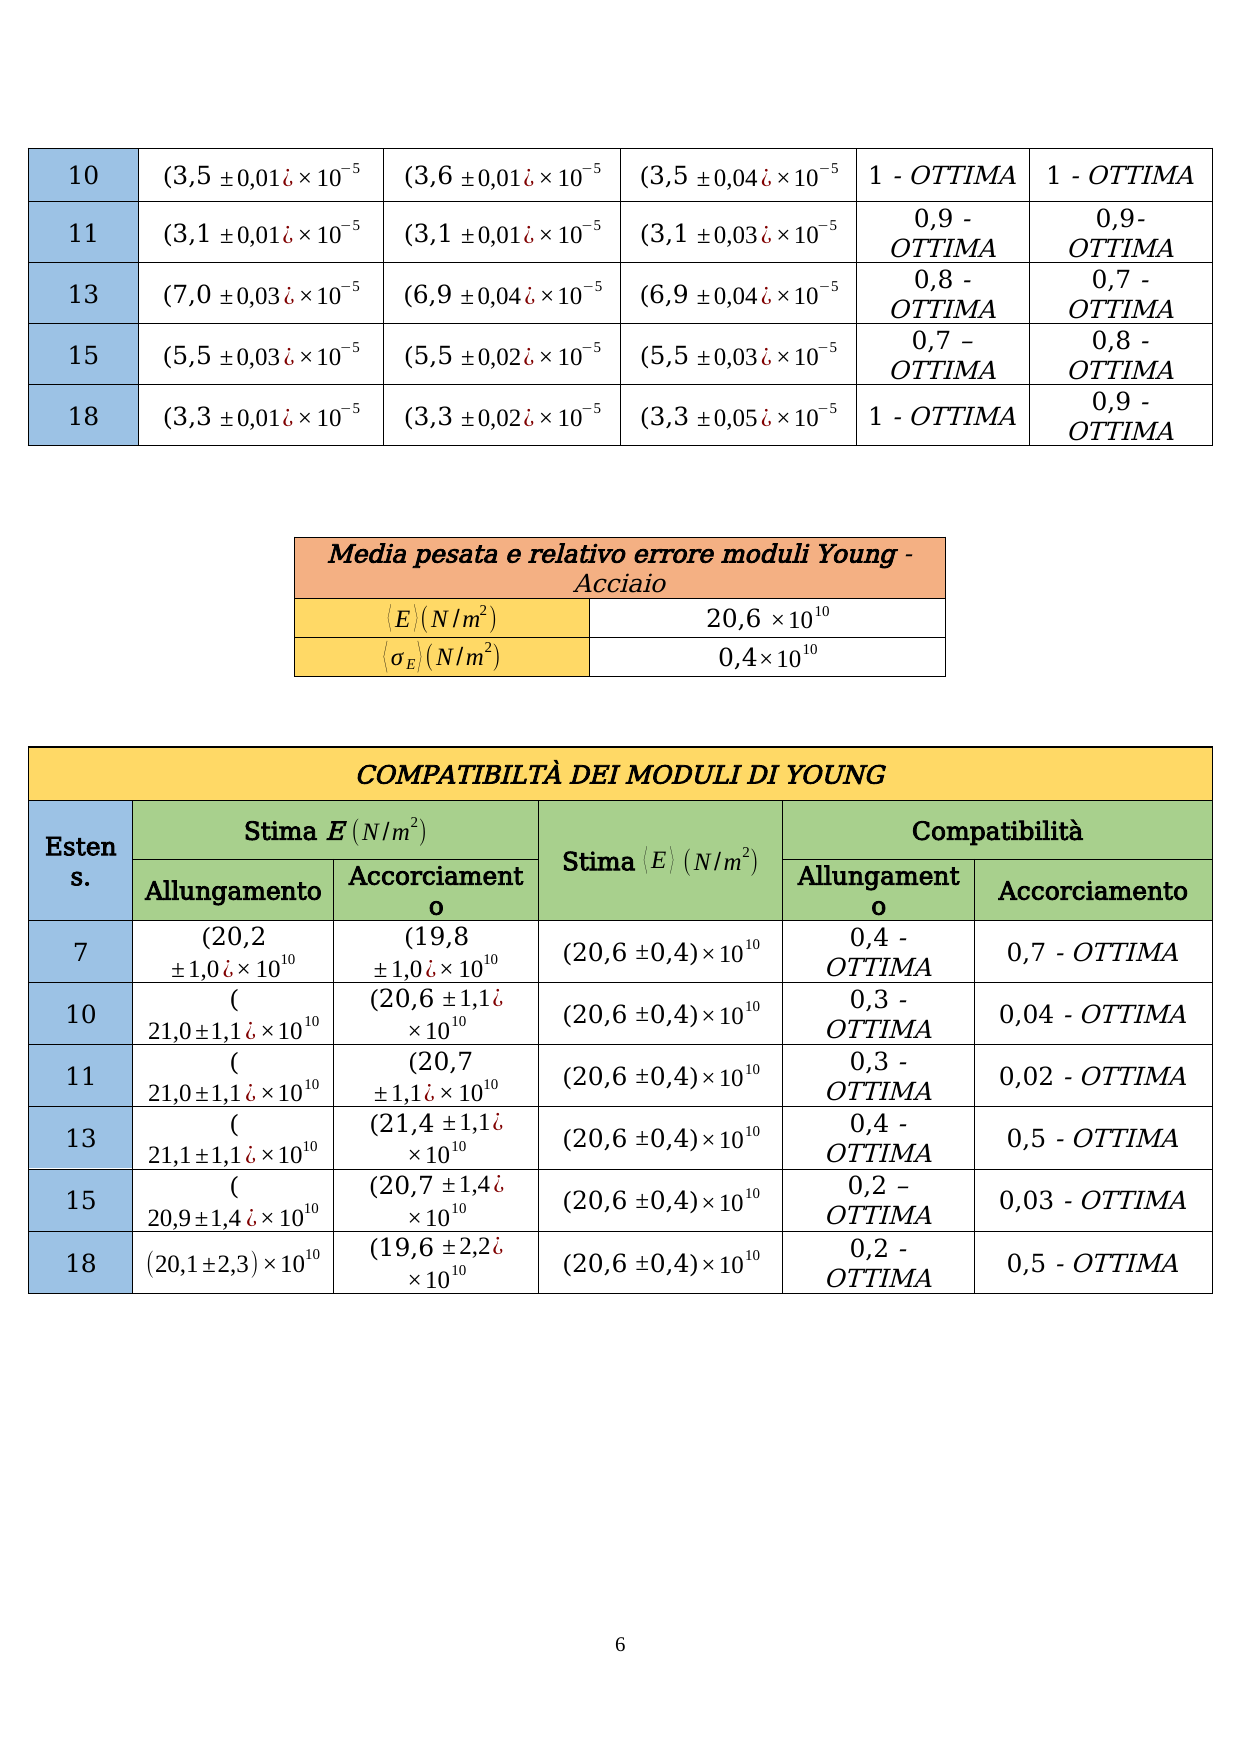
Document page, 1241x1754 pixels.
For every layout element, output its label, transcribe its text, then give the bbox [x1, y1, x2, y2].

table_cell (3,1 [384, 202, 620, 262]
table_cell 11 [29, 1045, 132, 1106]
table_cell (7,0 [139, 263, 383, 323]
table_cell (20,6 0,4) [539, 1170, 782, 1231]
table_cell 15 [29, 1170, 132, 1231]
table_cell Allungamento [783, 860, 974, 920]
table_cell 7 [29, 921, 132, 982]
table_cell 0,9 - OTTIMA [1030, 385, 1212, 445]
table_cell [295, 599, 589, 637]
table_cell (19,6 [334, 1232, 538, 1293]
table_cell 0,5 - OTTIMA [975, 1107, 1212, 1168]
table_cell 0,9- OTTIMA [1030, 202, 1212, 262]
table_cell 0,8 - OTTIMA [1030, 324, 1212, 384]
table_cell (20,6 0,4) [539, 983, 782, 1044]
table_cell 0,03 - OTTIMA [975, 1170, 1212, 1231]
table_cell (20,2 [133, 921, 333, 982]
table_cell 0,02 - OTTIMA [975, 1045, 1212, 1106]
table_cell 0,5 - OTTIMA [975, 1232, 1212, 1293]
table_cell 0,7 - OTTIMA [1030, 263, 1212, 323]
table_cell 0,7 - OTTIMA [975, 921, 1212, 982]
table_cell (21,4 [334, 1107, 538, 1168]
table_cell [133, 1232, 333, 1293]
table_cell 0,3 - OTTIMA [783, 983, 974, 1044]
table_cell 11 [29, 202, 138, 262]
table_cell ( [133, 983, 333, 1044]
table_cell (6,9 [384, 263, 620, 323]
table_cell 18 [29, 385, 138, 445]
table_cell 1 - OTTIMA [857, 149, 1029, 201]
table_header Media pesata e relativo errore moduli Young - Acciaio [295, 538, 945, 598]
table_cell Accorciamento [975, 860, 1212, 920]
table_cell (3,1 [139, 202, 383, 262]
table_cell (3,5 [139, 149, 383, 201]
table_cell 10 [29, 149, 138, 201]
table_cell 0,9 - OTTIMA [857, 202, 1029, 262]
table_cell (20,6 [334, 983, 538, 1044]
table_cell (20,6 0,4) [539, 1045, 782, 1106]
table_cell 0,4 - OTTIMA [783, 1107, 974, 1168]
table_cell 0,7 – OTTIMA [857, 324, 1029, 384]
table_cell (3,3 [139, 385, 383, 445]
table_cell ( [133, 1170, 333, 1231]
table_cell Allungamento [133, 860, 333, 920]
table_cell 0,2 – OTTIMA [783, 1170, 974, 1231]
table_cell Estens. [29, 801, 132, 920]
table_cell (3,3 [621, 385, 856, 445]
table_cell (20,7 [334, 1170, 538, 1231]
table_cell (5,5 [139, 324, 383, 384]
table_header COMPATIBILTÀ DEI MODULI DI YOUNG [29, 748, 1212, 800]
table_cell 20,6 [590, 599, 945, 637]
table_cell Stima E [133, 801, 538, 859]
table_cell (20,7 [334, 1045, 538, 1106]
table_cell (20,6 0,4) [539, 1232, 782, 1293]
table_cell (19,8 [334, 921, 538, 982]
table_cell 13 [29, 1107, 132, 1168]
table_cell (3,6 [384, 149, 620, 201]
table_cell 0,2 - OTTIMA [783, 1232, 974, 1293]
table_cell 1 - OTTIMA [1030, 149, 1212, 201]
table_cell (3,1 [621, 202, 856, 262]
table_cell 18 [29, 1232, 132, 1293]
table_cell 15 [29, 324, 138, 384]
table_cell (20,6 0,4) [539, 921, 782, 982]
table_cell [295, 638, 589, 676]
table_cell (3,5 [621, 149, 856, 201]
table_cell 13 [29, 263, 138, 323]
table_cell 0,4 - OTTIMA [783, 921, 974, 982]
table_cell (6,9 [621, 263, 856, 323]
table_cell Accorciamento [334, 860, 538, 920]
table_cell (5,5 [621, 324, 856, 384]
table_cell Compatibilità [783, 801, 1212, 859]
table_cell (20,6 0,4) [539, 1107, 782, 1168]
table_cell 10 [29, 983, 132, 1044]
table_cell 0,04 - OTTIMA [975, 983, 1212, 1044]
table_cell ( [133, 1045, 333, 1106]
table_cell 0,4 [590, 638, 945, 676]
table_cell (3,3 [384, 385, 620, 445]
table_cell Stima [539, 801, 782, 920]
table_cell 1 - OTTIMA [857, 385, 1029, 445]
table_cell 0,3 - OTTIMA [783, 1045, 974, 1106]
table_cell 0,8 - OTTIMA [857, 263, 1029, 323]
table_cell ( [133, 1107, 333, 1168]
table_cell (5,5 [384, 324, 620, 384]
